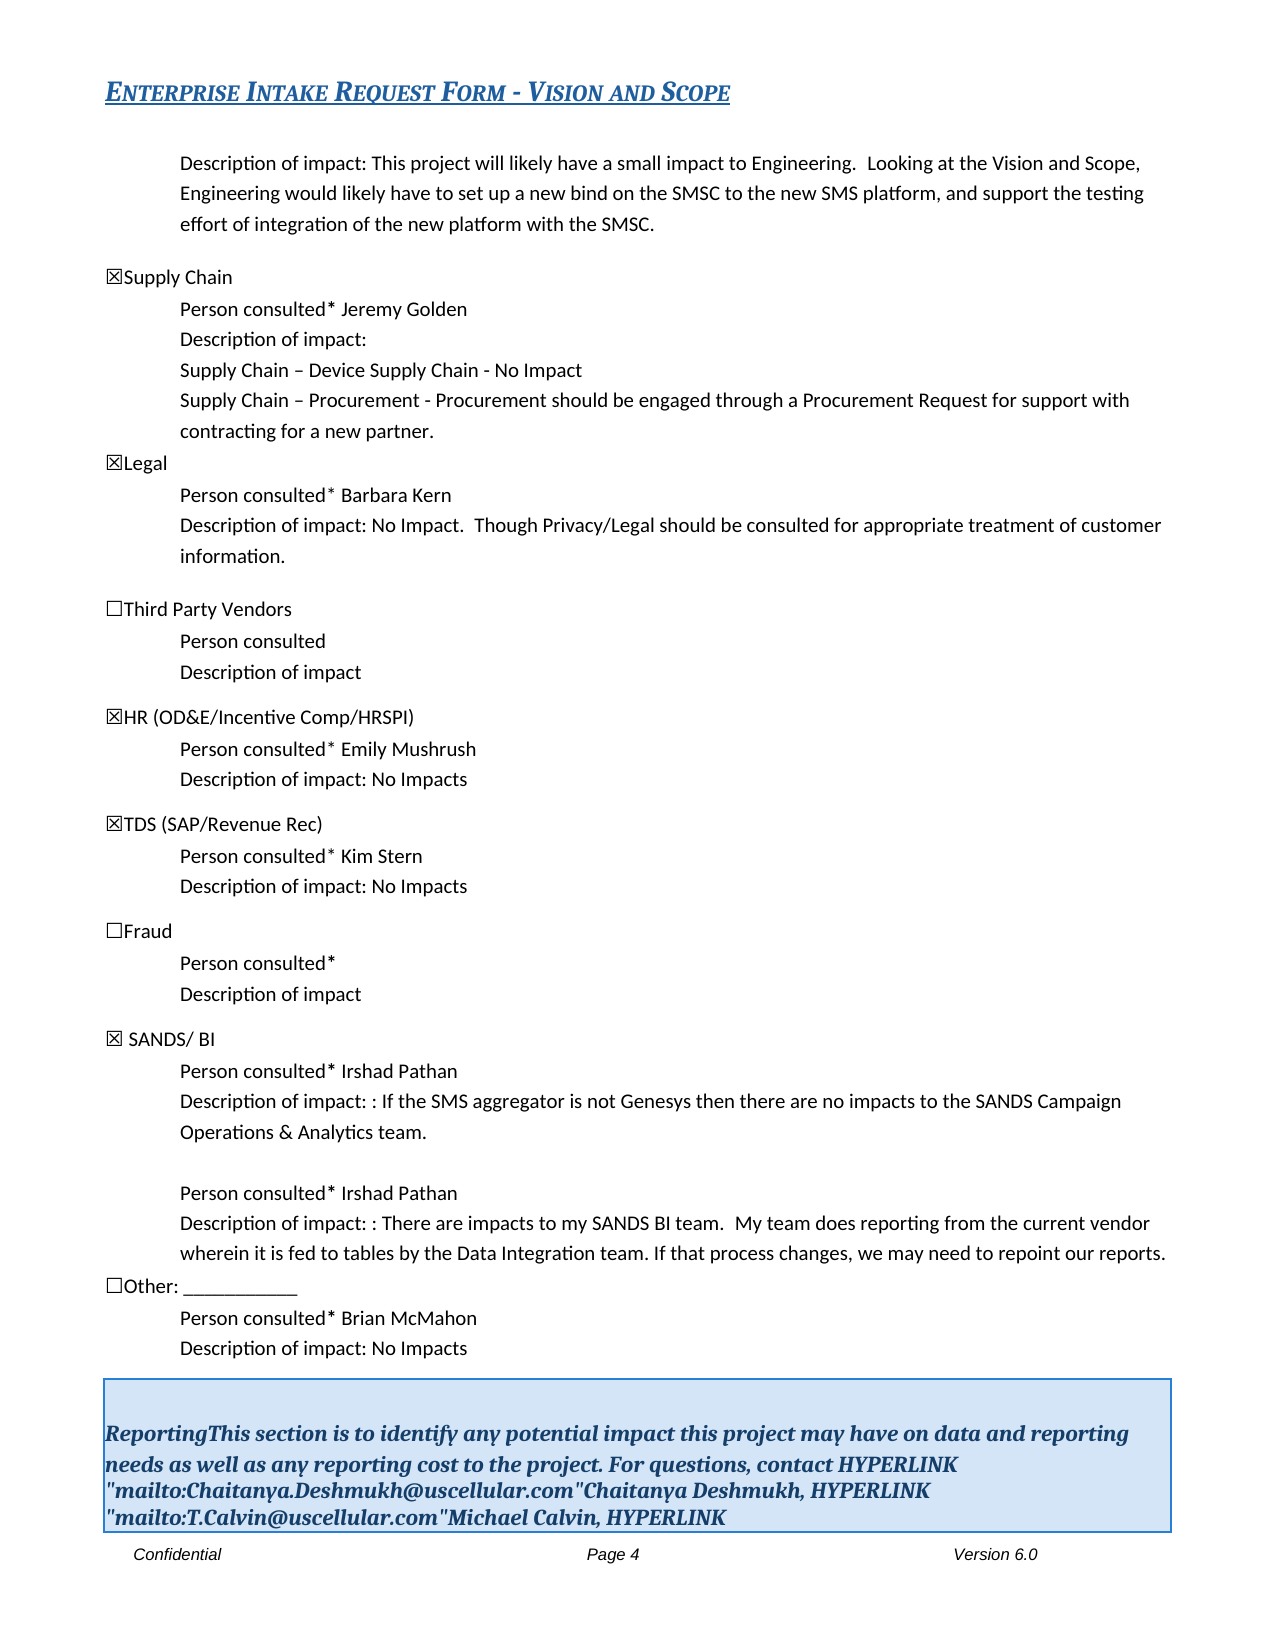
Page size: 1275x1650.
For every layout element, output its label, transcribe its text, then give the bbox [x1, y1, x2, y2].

text Supply Chain – Device Supply Chain - No Impact [180, 357, 1170, 382]
text Description of impact: No Impacts [180, 1335, 1170, 1361]
text Description of impact: No Impacts [180, 766, 1170, 792]
text Person consulted [180, 628, 1170, 654]
text Description of impact [180, 981, 1170, 1006]
text Person consulted* Kim Stern [180, 843, 1170, 869]
text Person consulted* Emily Mushrush [180, 736, 1170, 761]
text Person consulted* Jeremy Golden [180, 296, 1170, 322]
text Supply Chain – Procurement - Procurement should be engaged through a Procurement Request for support with contracting for a new partner. [180, 387, 1170, 443]
text Fraud [105, 917, 1170, 945]
text Description of impact: : There are impacts to my SANDS BI team. My team does reporting from the current vendor wherein it is fed to tables by the Data Integration team. If that process changes, we may need to repoint our reports. [180, 1210, 1170, 1266]
text Description of impact [180, 659, 1170, 684]
text Description of impact: This project will likely have a small impact to Engineering. Looking at the Vision and Scope, Engineering would likely have to set up a new bind on the SMSC to the new SMS platform, and support the testing effort of integration of the new platform with the SMSC. [180, 150, 1170, 236]
text Description of impact: No Impact. Though Privacy/Legal should be consulted for appropriate treatment of customer information. [180, 513, 1170, 568]
text Supply Chain [105, 262, 1170, 291]
text Person consulted* Irshad Pathan [180, 1180, 1170, 1205]
text Description of impact: : If the SMS aggregator is not Genesys then there are no impacts to the SANDS Campaign Operations & Analytics team. [180, 1088, 1170, 1144]
text Person consulted* [180, 951, 1170, 976]
text Person consulted* Barbara Kern [180, 482, 1170, 508]
text Description of impact: No Impacts [180, 874, 1170, 899]
text Third Party Vendors [105, 594, 1170, 623]
text Description of impact: [180, 327, 1170, 352]
text Person consulted* Irshad Pathan [180, 1058, 1170, 1083]
text Legal [105, 448, 1170, 477]
text HR (OD&E/Incentive Comp/HRSPI) [105, 702, 1170, 730]
text SANDS/ BI [105, 1024, 1170, 1052]
text Other: ___________ [105, 1271, 1170, 1299]
text Person consulted* Brian McMahon [180, 1305, 1170, 1330]
text TDS (SAP/Revenue Rec) [105, 809, 1170, 838]
